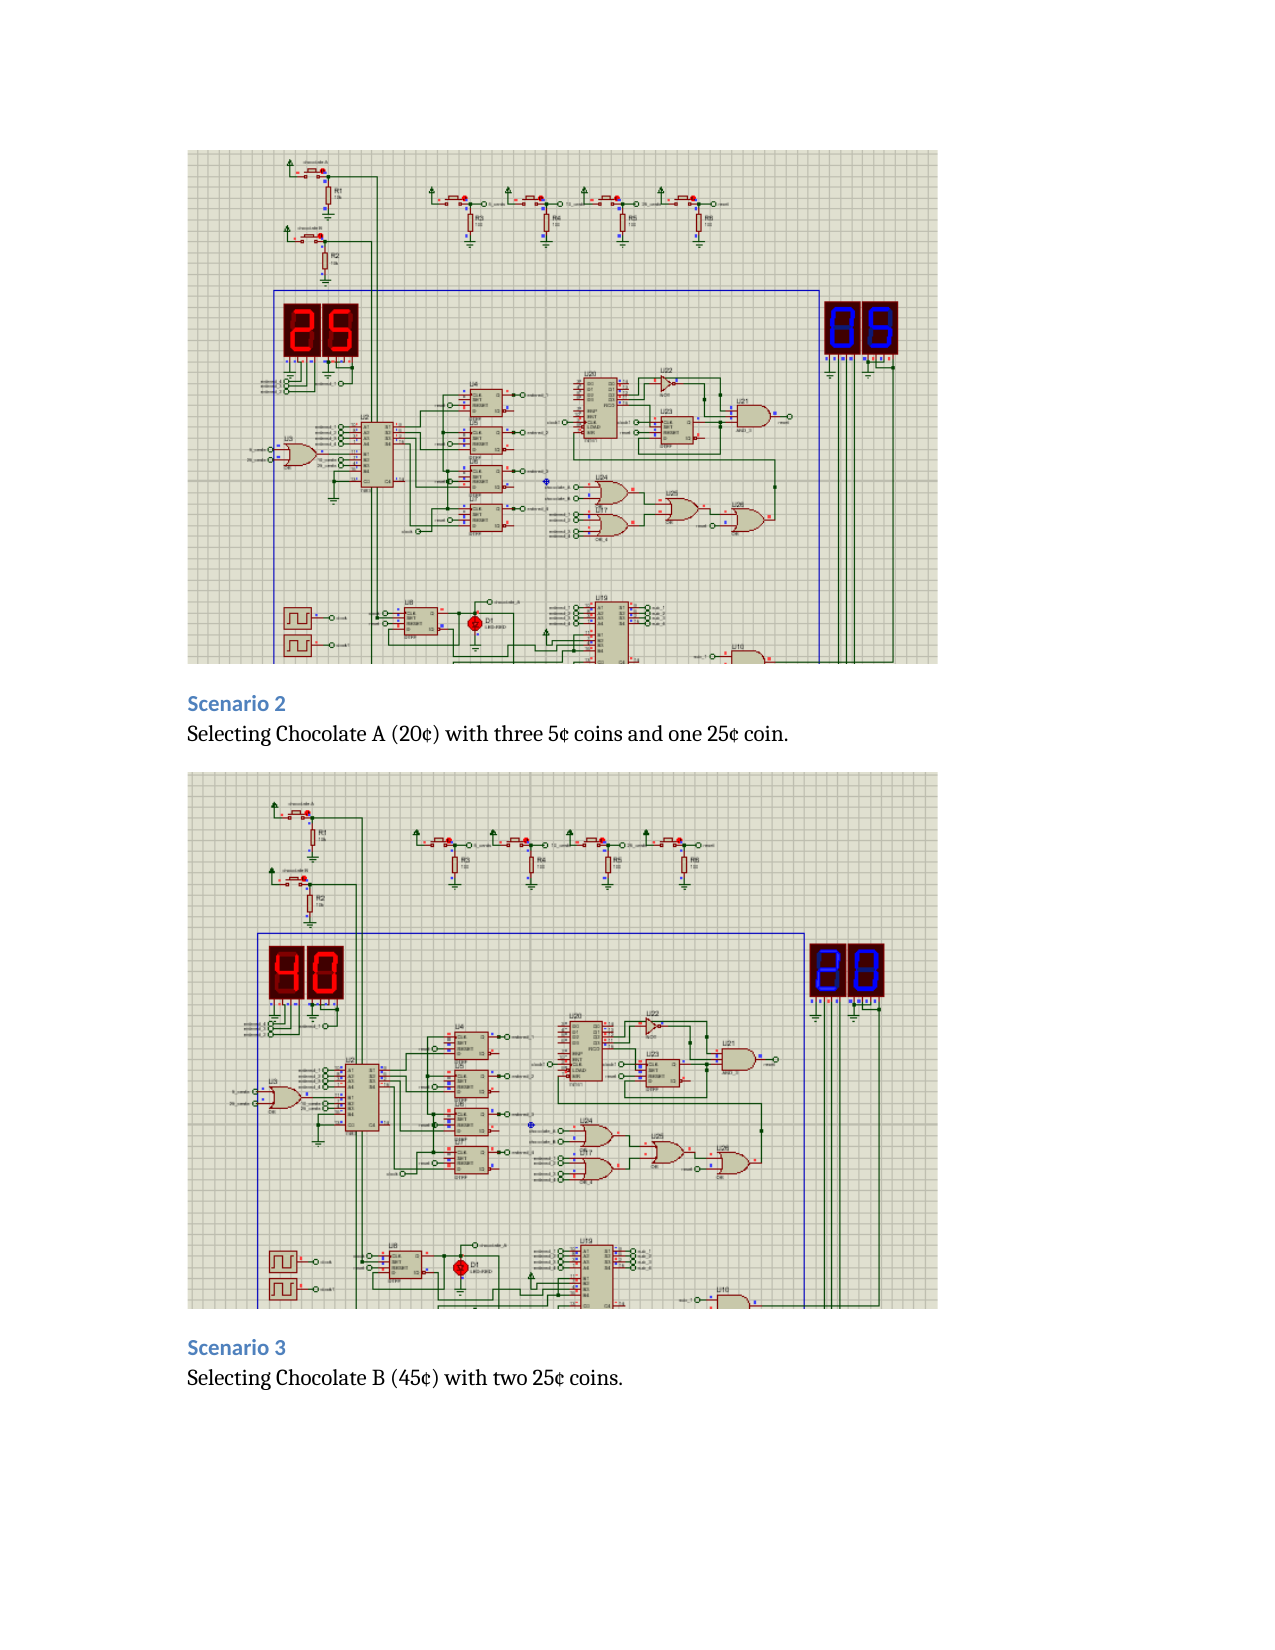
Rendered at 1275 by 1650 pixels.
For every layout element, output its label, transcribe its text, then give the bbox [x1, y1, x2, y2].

subtitle Scenario 2 [187, 689, 1087, 717]
text Selecting Chocolate A (20¢) with three 5¢ coins and one 25¢ coin. [187, 721, 1087, 747]
picture [187, 772, 938, 1309]
subtitle Scenario 3 [187, 1333, 1087, 1361]
text Selecting Chocolate B (45¢) with two 25¢ coins. [187, 1365, 1087, 1392]
picture [187, 150, 938, 664]
